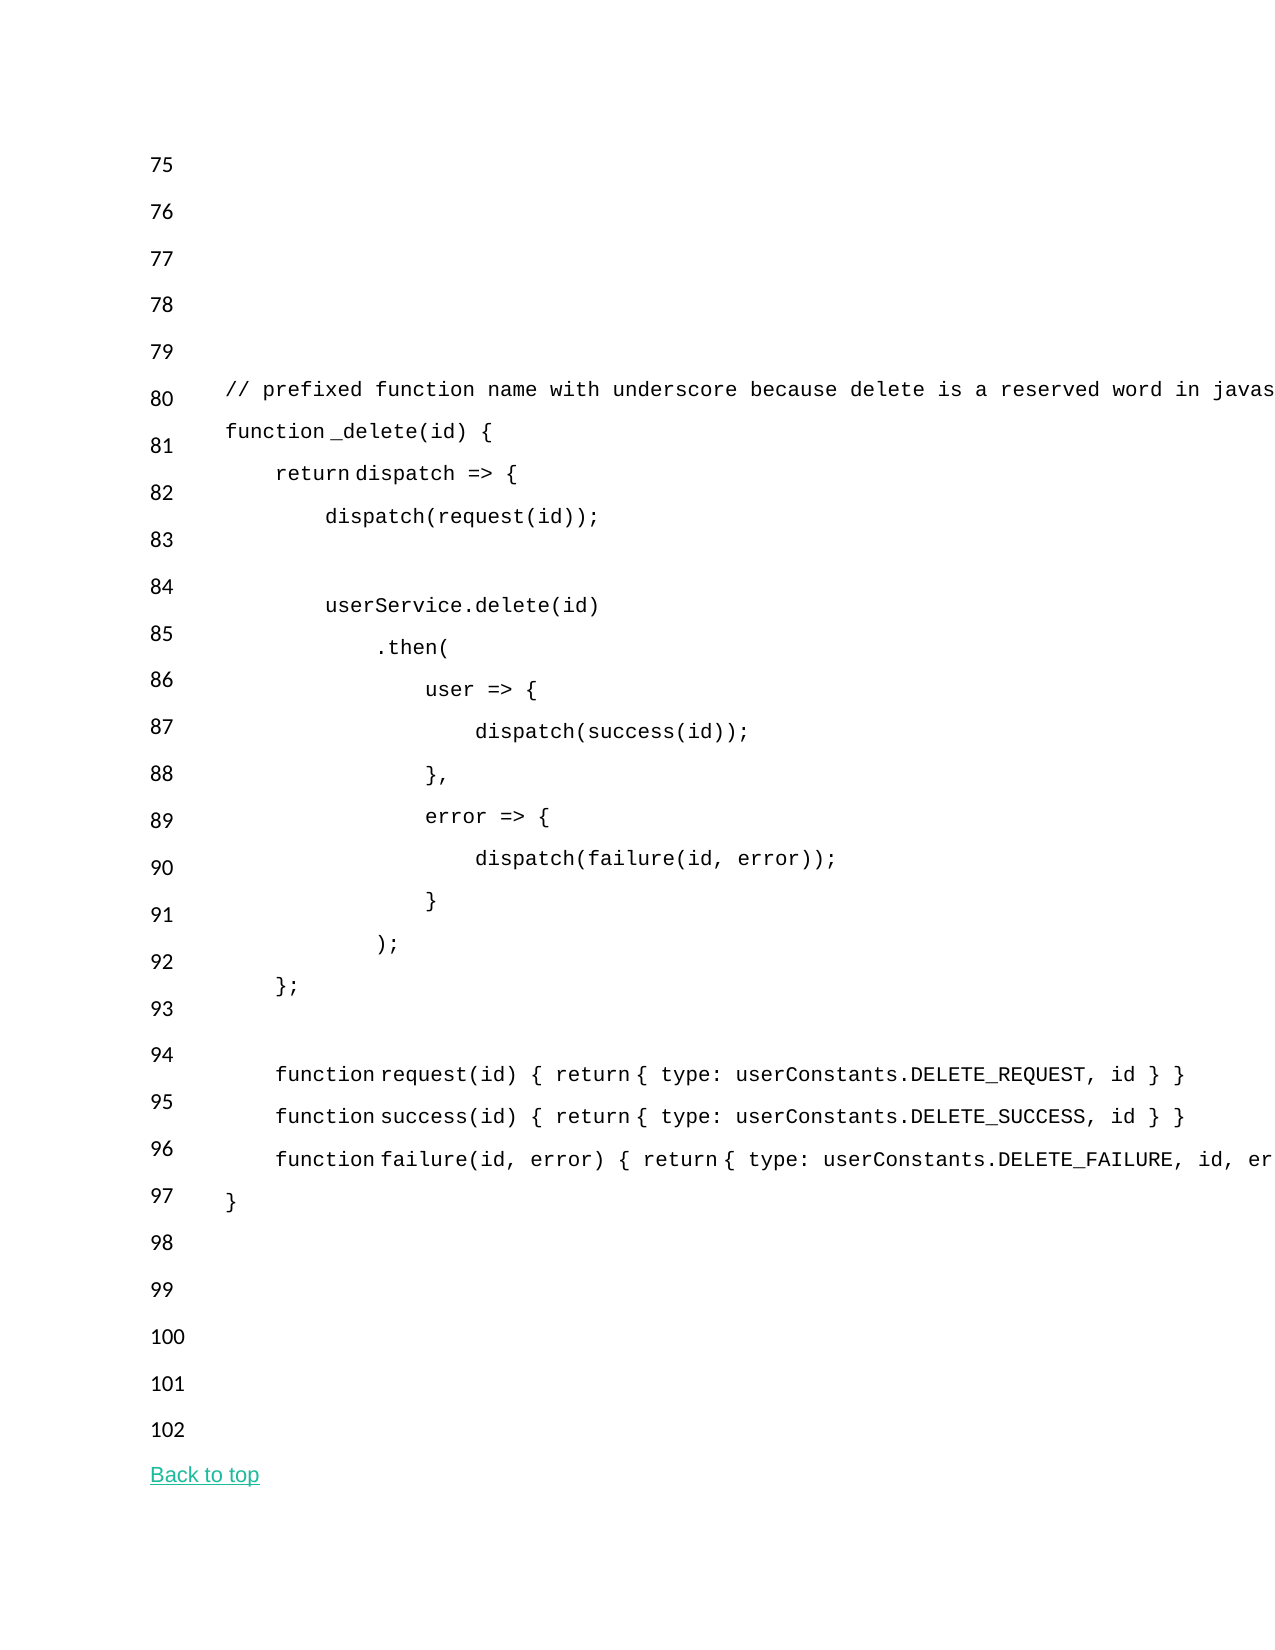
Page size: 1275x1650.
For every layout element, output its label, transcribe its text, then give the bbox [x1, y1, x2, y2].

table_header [150, 150, 225, 1462]
text Back to top [150, 1462, 1125, 1488]
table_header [225, 150, 1275, 1462]
